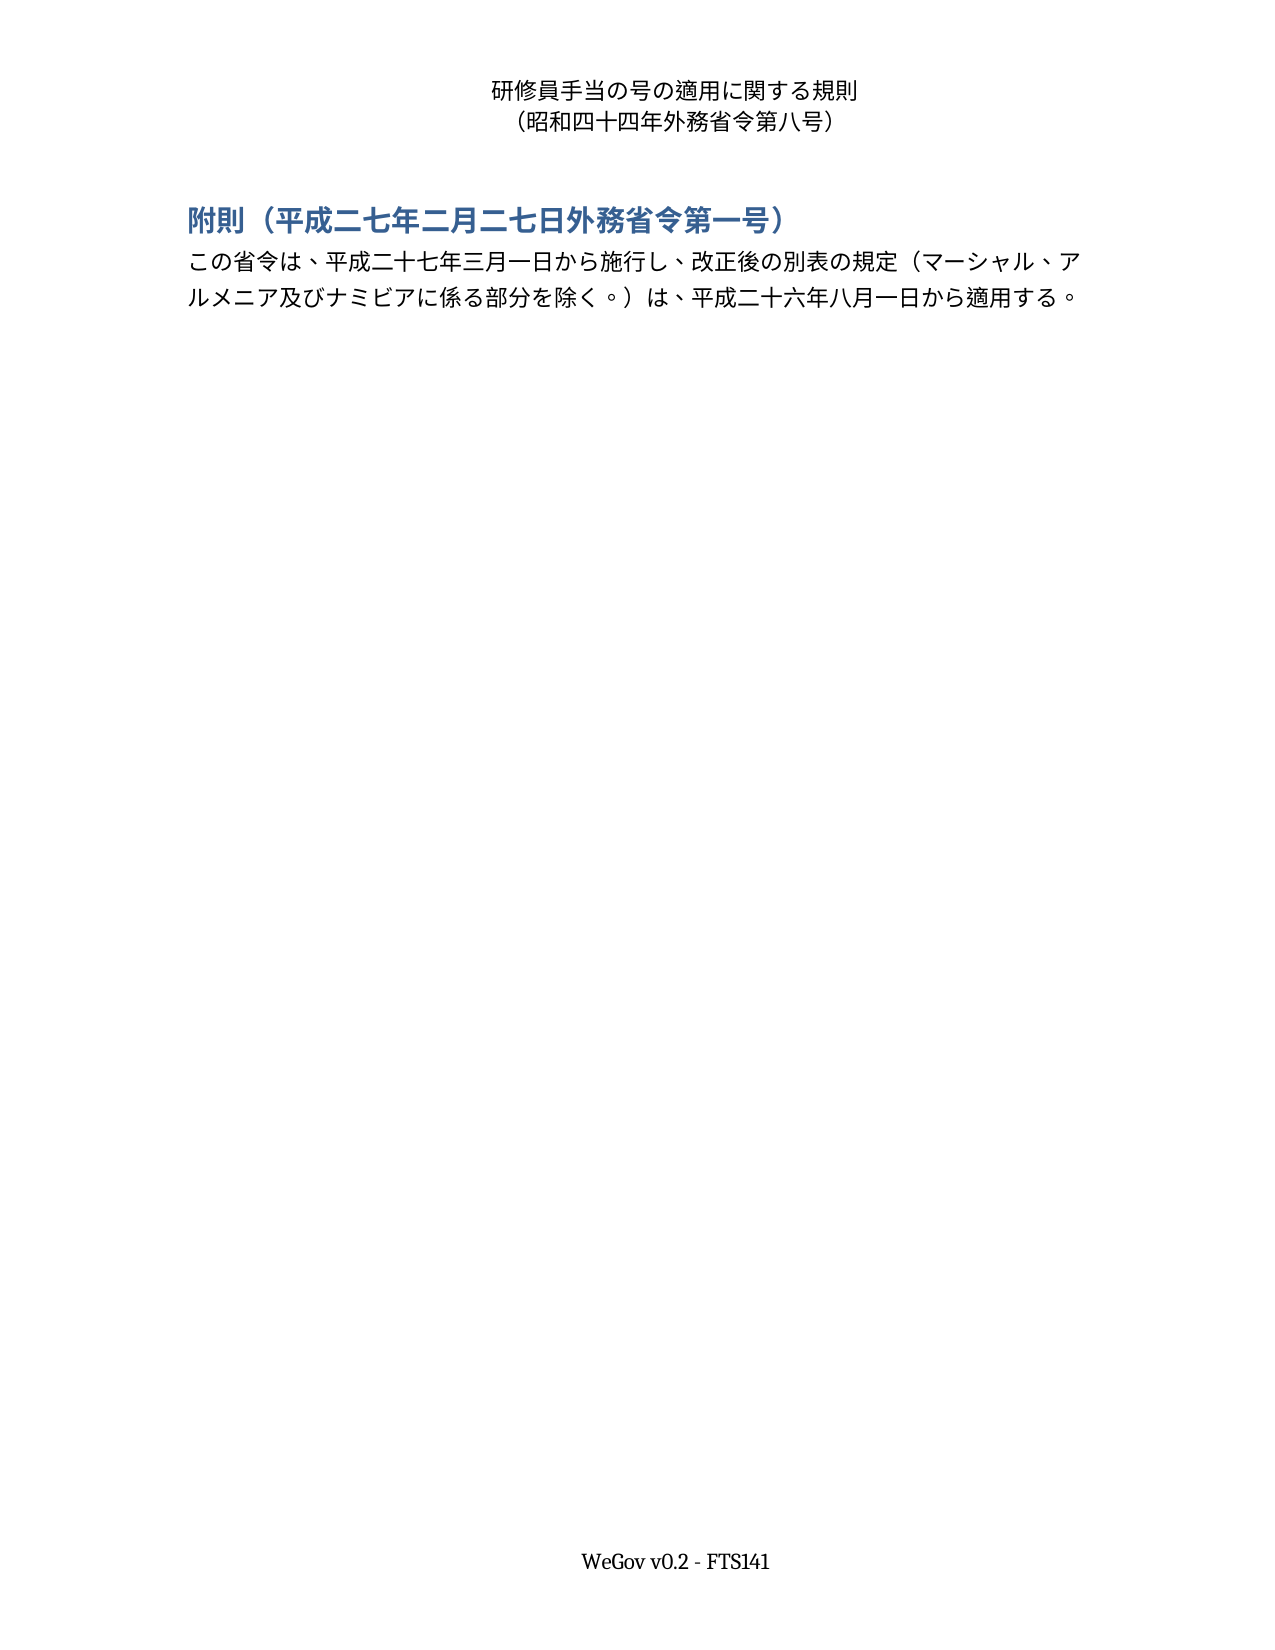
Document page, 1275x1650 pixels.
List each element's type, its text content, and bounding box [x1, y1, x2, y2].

text この省令は、平成二十七年三月一日から施行し、改正後の別表の規定（マーシャル、アルメニア及びナミビアに係る部分を除く。）は、平成二十六年八月一日から適用する。 [187, 246, 1087, 313]
subtitle 附則（平成二七年二月二七日外務省令第一号） [187, 200, 1087, 240]
